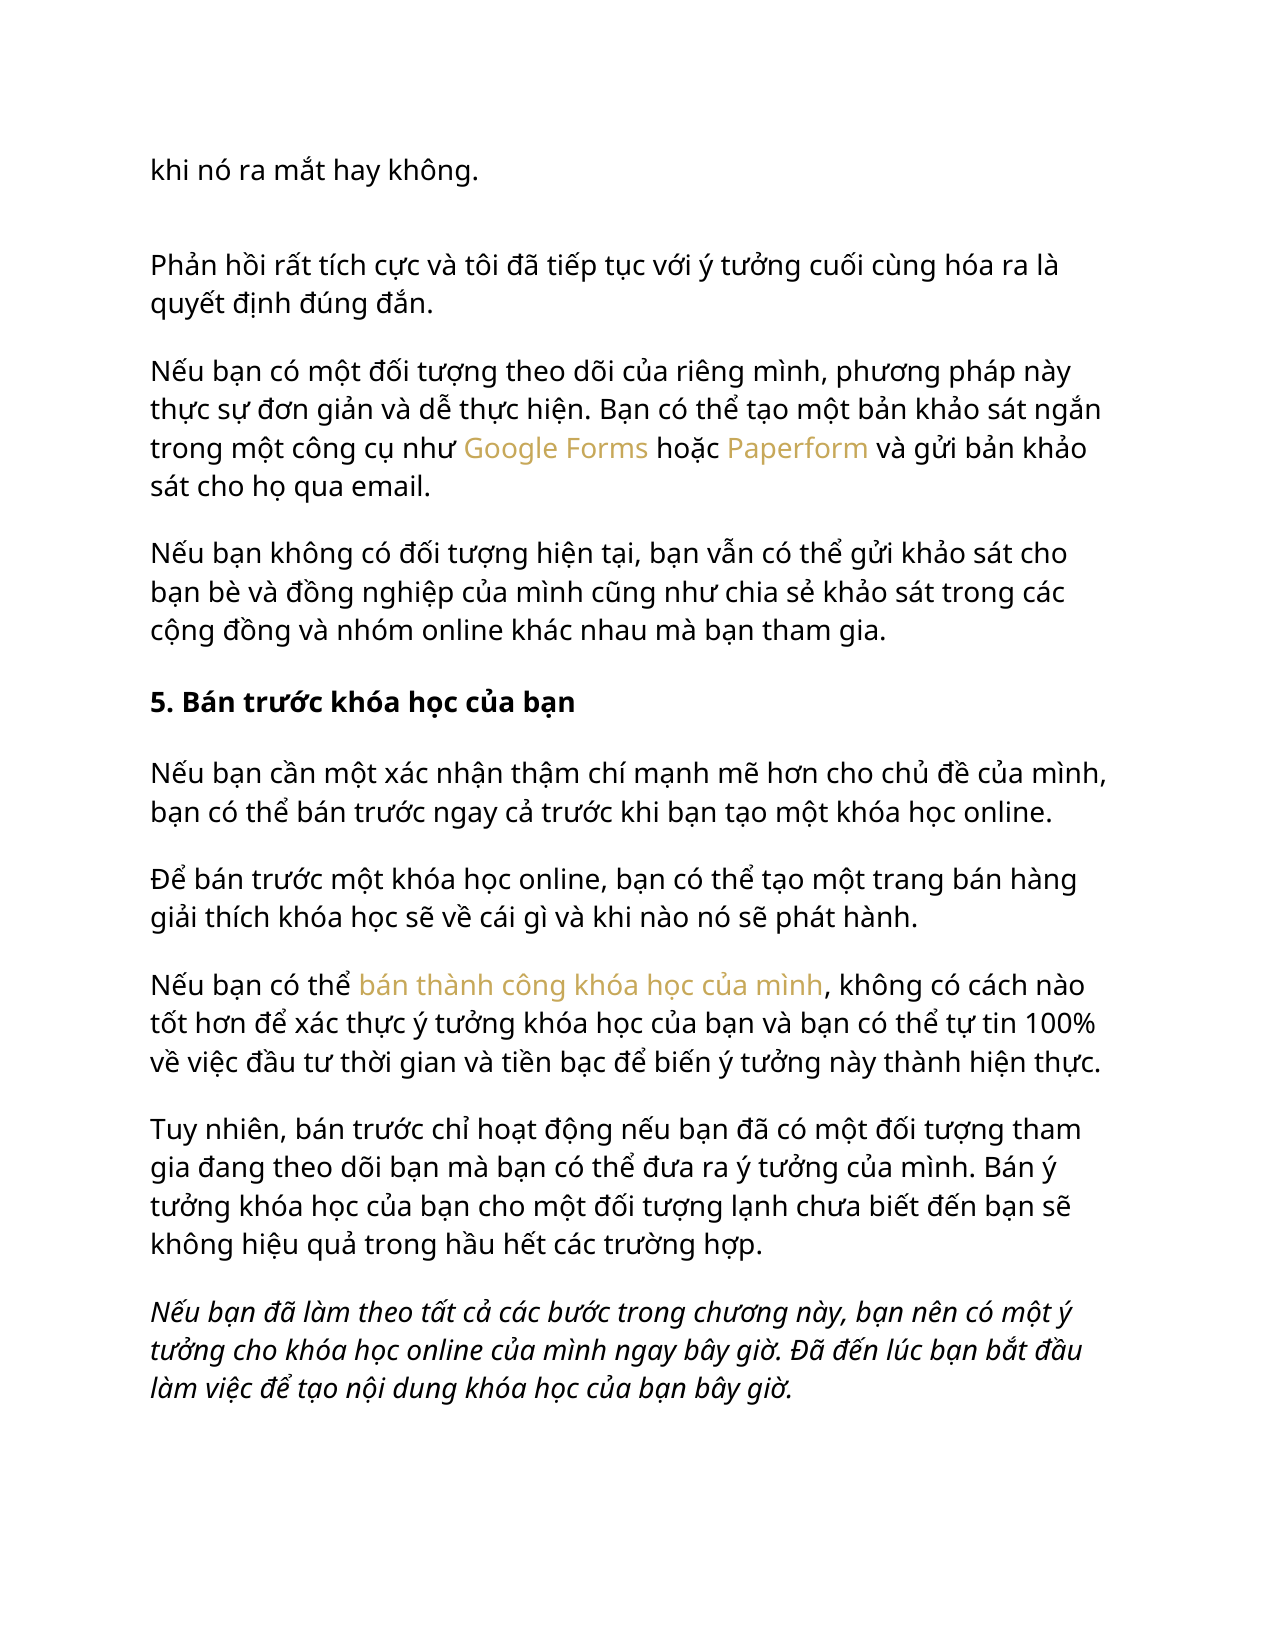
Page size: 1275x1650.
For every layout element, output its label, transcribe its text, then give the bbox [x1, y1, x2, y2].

text Để bán trước một khóa học online, bạn có thể tạo một trang bán hàng giải thích khóa học sẽ về cái gì và khi nào nó sẽ phát hành. [150, 859, 1125, 936]
text 5. Bán trước khóa học của bạn [150, 682, 1125, 720]
text Nếu bạn đã làm theo tất cả các bước trong chương này, bạn nên có một ý tưởng cho khóa học online của mình ngay bây giờ. Đã đến lúc bạn bắt đầu làm việc để tạo nội dung khóa học của bạn bây giờ. [150, 1292, 1125, 1407]
text Nếu bạn có thể bán thành công khóa học của mình, không có cách nào tốt hơn để xác thực ý tưởng khóa học của bạn và bạn có thể tự tin 100% về việc đầu tư thời gian và tiền bạc để biến ý tưởng này thành hiện thực. [150, 965, 1125, 1080]
text Phản hồi rất tích cực và tôi đã tiếp tục với ý tưởng cuối cùng hóa ra là quyết định đúng đắn. [150, 246, 1125, 322]
text Nếu bạn cần một xác nhận thậm chí mạnh mẽ hơn cho chủ đề của mình, bạn có thể bán trước ngay cả trước khi bạn tạo một khóa học online. [150, 754, 1125, 830]
text Nếu bạn có một đối tượng theo dõi của riêng mình, phương pháp này thực sự đơn giản và dễ thực hiện. Bạn có thể tạo một bản khảo sát ngắn trong một công cụ như Google Forms hoặc Paperform và gửi bản khảo sát cho họ qua email. [150, 351, 1125, 505]
text Nếu bạn không có đối tượng hiện tại, bạn vẫn có thể gửi khảo sát cho bạn bè và đồng nghiệp của mình cũng như chia sẻ khảo sát trong các cộng đồng và nhóm online khác nhau mà bạn tham gia. [150, 534, 1125, 649]
text Tuy nhiên, bán trước chỉ hoạt động nếu bạn đã có một đối tượng tham gia đang theo dõi bạn mà bạn có thể đưa ra ý tưởng của mình. Bán ý tưởng khóa học của bạn cho một đối tượng lạnh chưa biết đến bạn sẽ không hiệu quả trong hầu hết các trường hợp. [150, 1109, 1125, 1263]
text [150, 150, 1125, 216]
